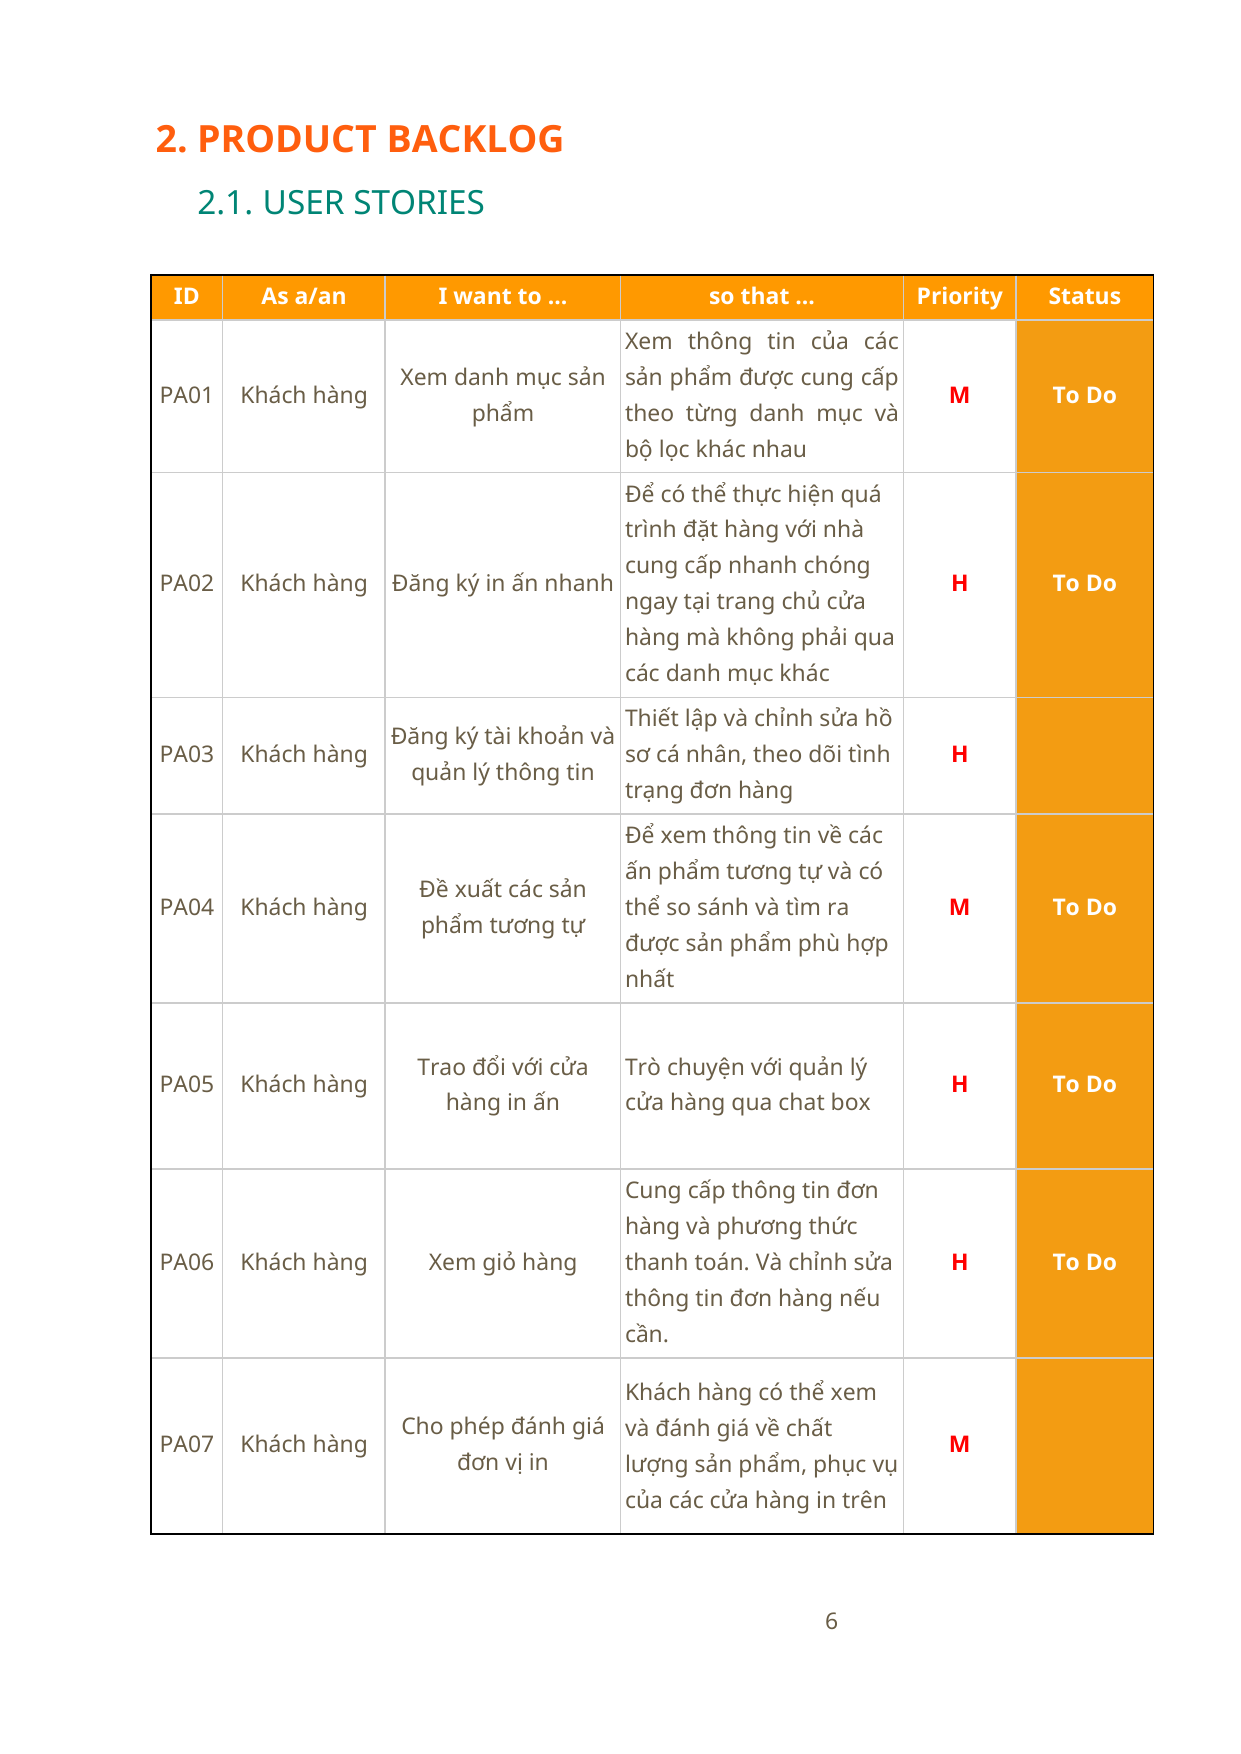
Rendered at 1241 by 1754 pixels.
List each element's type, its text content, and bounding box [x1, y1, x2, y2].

table_cell Để xem thông tin về các ấn phẩm tương tự và có thể so sánh và tìm ra được sản phẩm phù hợp nhất [621, 815, 903, 1002]
subtitle USER STORIES [253, 178, 1090, 224]
table_cell H [904, 1170, 1015, 1357]
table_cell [621, 1359, 903, 1533]
table_cell Trao đổi với cửa hàng in ấn [386, 1004, 620, 1168]
table_cell H [904, 1004, 1015, 1168]
table_cell PA02 [152, 473, 222, 696]
table_cell Đăng ký in ấn nhanh [386, 473, 620, 696]
table_cell Khách hàng [223, 1004, 384, 1168]
table_header Priority [904, 276, 1015, 319]
table_header ID [152, 276, 222, 319]
table_cell To Do [1017, 1170, 1153, 1357]
table_cell Xem thông tin của các sản phẩm được cung cấp theo từng danh mục và bộ lọc khác nhau [621, 321, 903, 472]
table_header I want to ... [386, 276, 620, 319]
table_cell To Do [1017, 473, 1153, 696]
table_cell PA05 [152, 1004, 222, 1168]
table_cell Đề xuất các sản phẩm tương tự [386, 815, 620, 1002]
table_cell To Do [1017, 1004, 1153, 1168]
table_cell [1017, 1359, 1153, 1533]
table_cell Thiết lập và chỉnh sửa hồ sơ cá nhân, theo dõi tình trạng đơn hàng [621, 698, 903, 813]
table_cell Xem giỏ hàng [386, 1170, 620, 1357]
table_cell M [904, 321, 1015, 472]
table_cell PA01 [152, 321, 222, 472]
table_cell [1017, 698, 1153, 813]
table_cell Khách hàng [223, 473, 384, 696]
table_cell M [904, 1359, 1015, 1533]
table_cell Khách hàng [223, 1170, 384, 1357]
table_cell Khách hàng [223, 815, 384, 1002]
table_cell Khách hàng [223, 1359, 384, 1533]
table_cell To Do [1017, 815, 1153, 1002]
table_cell Khách hàng [223, 698, 384, 813]
table_cell Trò chuyện với quản lý cửa hàng qua chat box [621, 1004, 903, 1168]
table_cell Để có thể thực hiện quá trình đặt hàng với nhà cung cấp nhanh chóng ngay tại trang chủ cửa hàng mà không phải qua các danh mục khác [621, 473, 903, 696]
table_header so that ... [621, 276, 903, 319]
table_cell M [904, 815, 1015, 1002]
table_header Status [1017, 276, 1153, 319]
table_cell PA03 [152, 698, 222, 813]
table_cell PA07 [152, 1359, 222, 1533]
table_cell Khách hàng [223, 321, 384, 472]
table_cell To Do [1017, 321, 1153, 472]
subtitle PRODUCT BACKLOG [187, 112, 1090, 163]
table_cell PA04 [152, 815, 222, 1002]
table_cell Cung cấp thông tin đơn hàng và phương thức thanh toán. Và chỉnh sửa thông tin đơn hàng nếu cần. [621, 1170, 903, 1357]
table_header As a/an [223, 276, 384, 319]
table_cell H [904, 698, 1015, 813]
table_cell PA06 [152, 1170, 222, 1357]
table_cell Đăng ký tài khoản và quản lý thông tin [386, 698, 620, 813]
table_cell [386, 1359, 620, 1533]
table_cell Xem danh mục sản phẩm [386, 321, 620, 472]
table_cell H [904, 473, 1015, 696]
